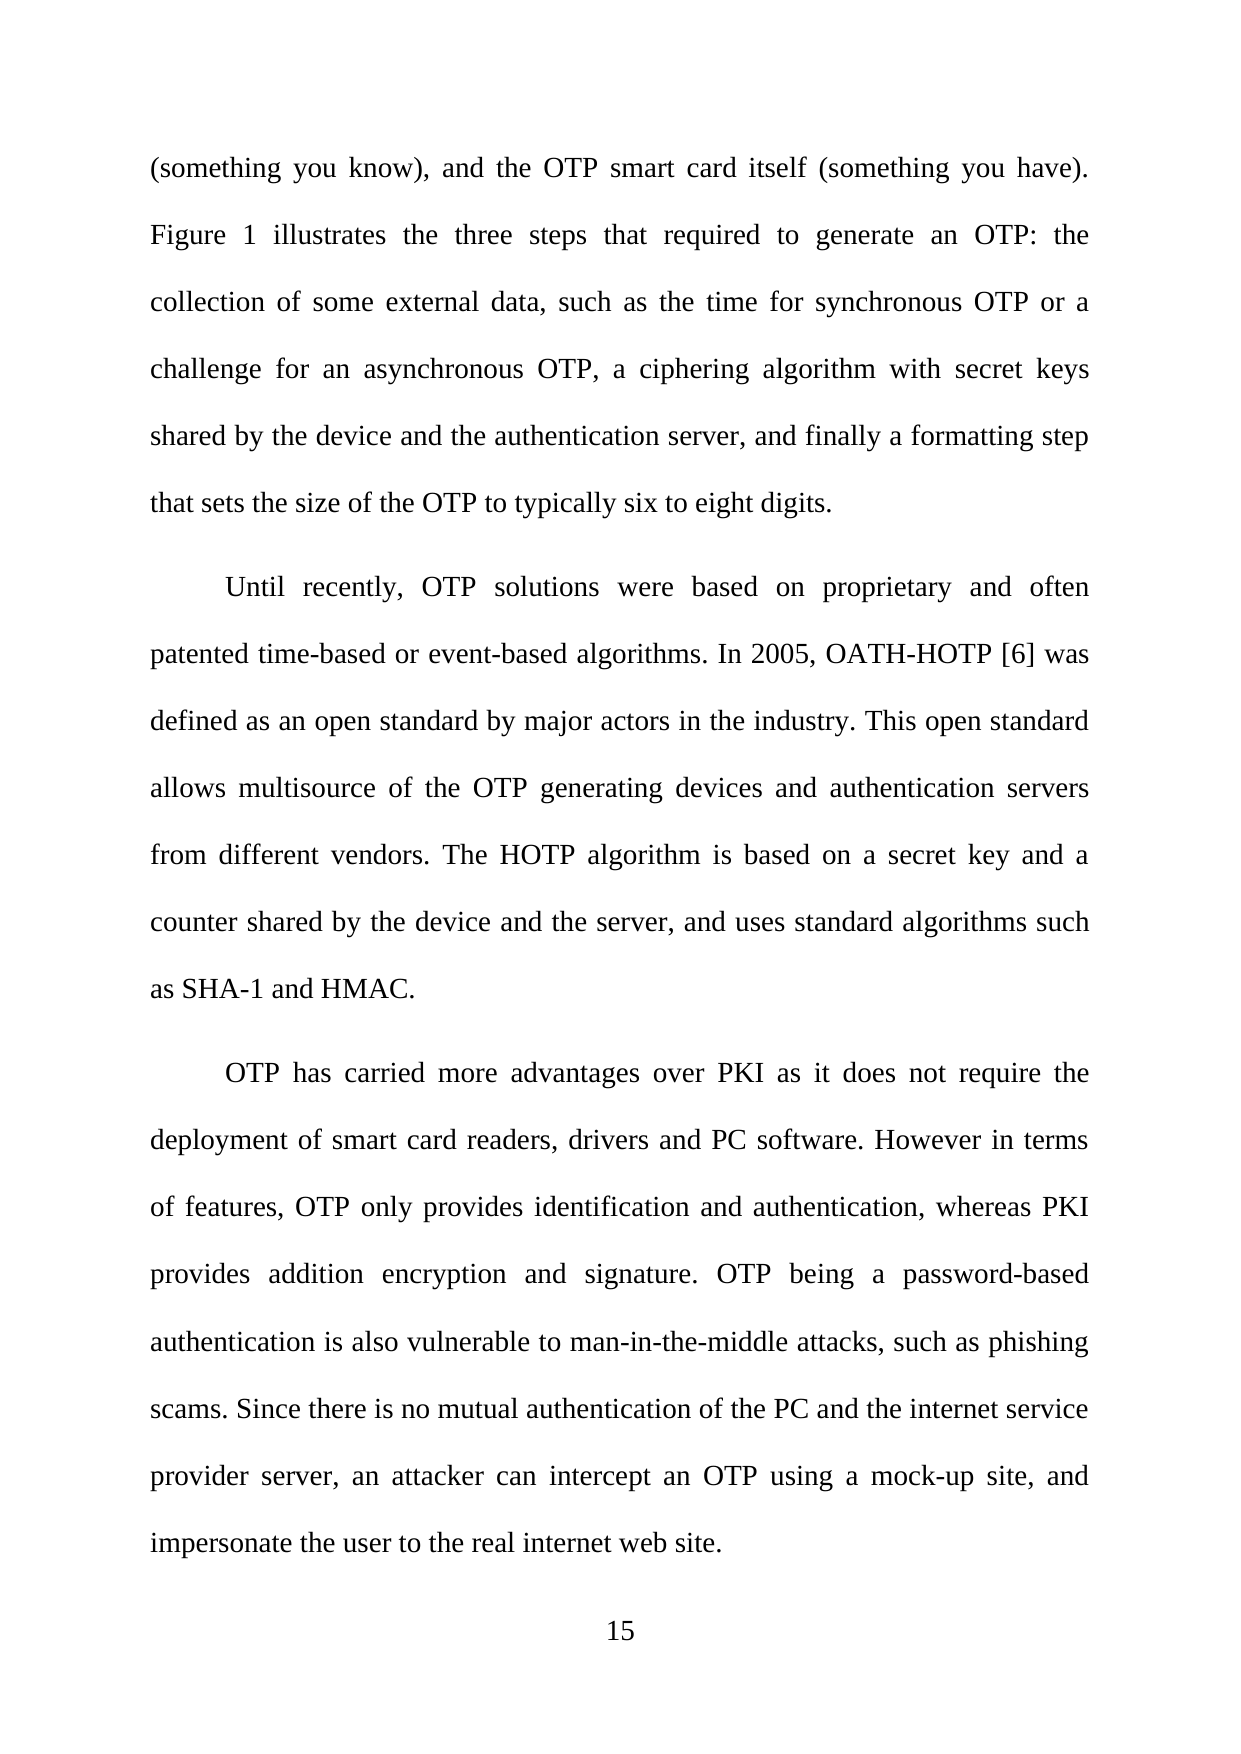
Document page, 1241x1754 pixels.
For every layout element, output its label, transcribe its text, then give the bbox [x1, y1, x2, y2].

text Until recently, OTP solutions were based on proprietary and often patented time-based or event-based algorithms. In 2005, OATH-HOTP [6] was defined as an open standard by major actors in the industry. This open standard allows multisource of the OTP generating devices and authentication servers from different vendors. The HOTP algorithm is based on a secret key and a counter shared by the device and the server, and uses standard algorithms such as SHA-1 and HMAC. [150, 569, 1090, 1005]
text OTP has carried more advantages over PKI as it does not require the deployment of smart card readers, drivers and PC software. However in terms of features, OTP only provides identification and authentication, whereas PKI provides addition encryption and signature. OTP being a password-based authentication is also vulnerable to man-in-the-middle attacks, such as phishing scams. Since there is no mutual authentication of the PC and the internet service provider server, an attacker can intercept an OTP using a mock-up site, and impersonate the user to the real internet web site. [150, 1055, 1090, 1558]
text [150, 150, 1090, 519]
